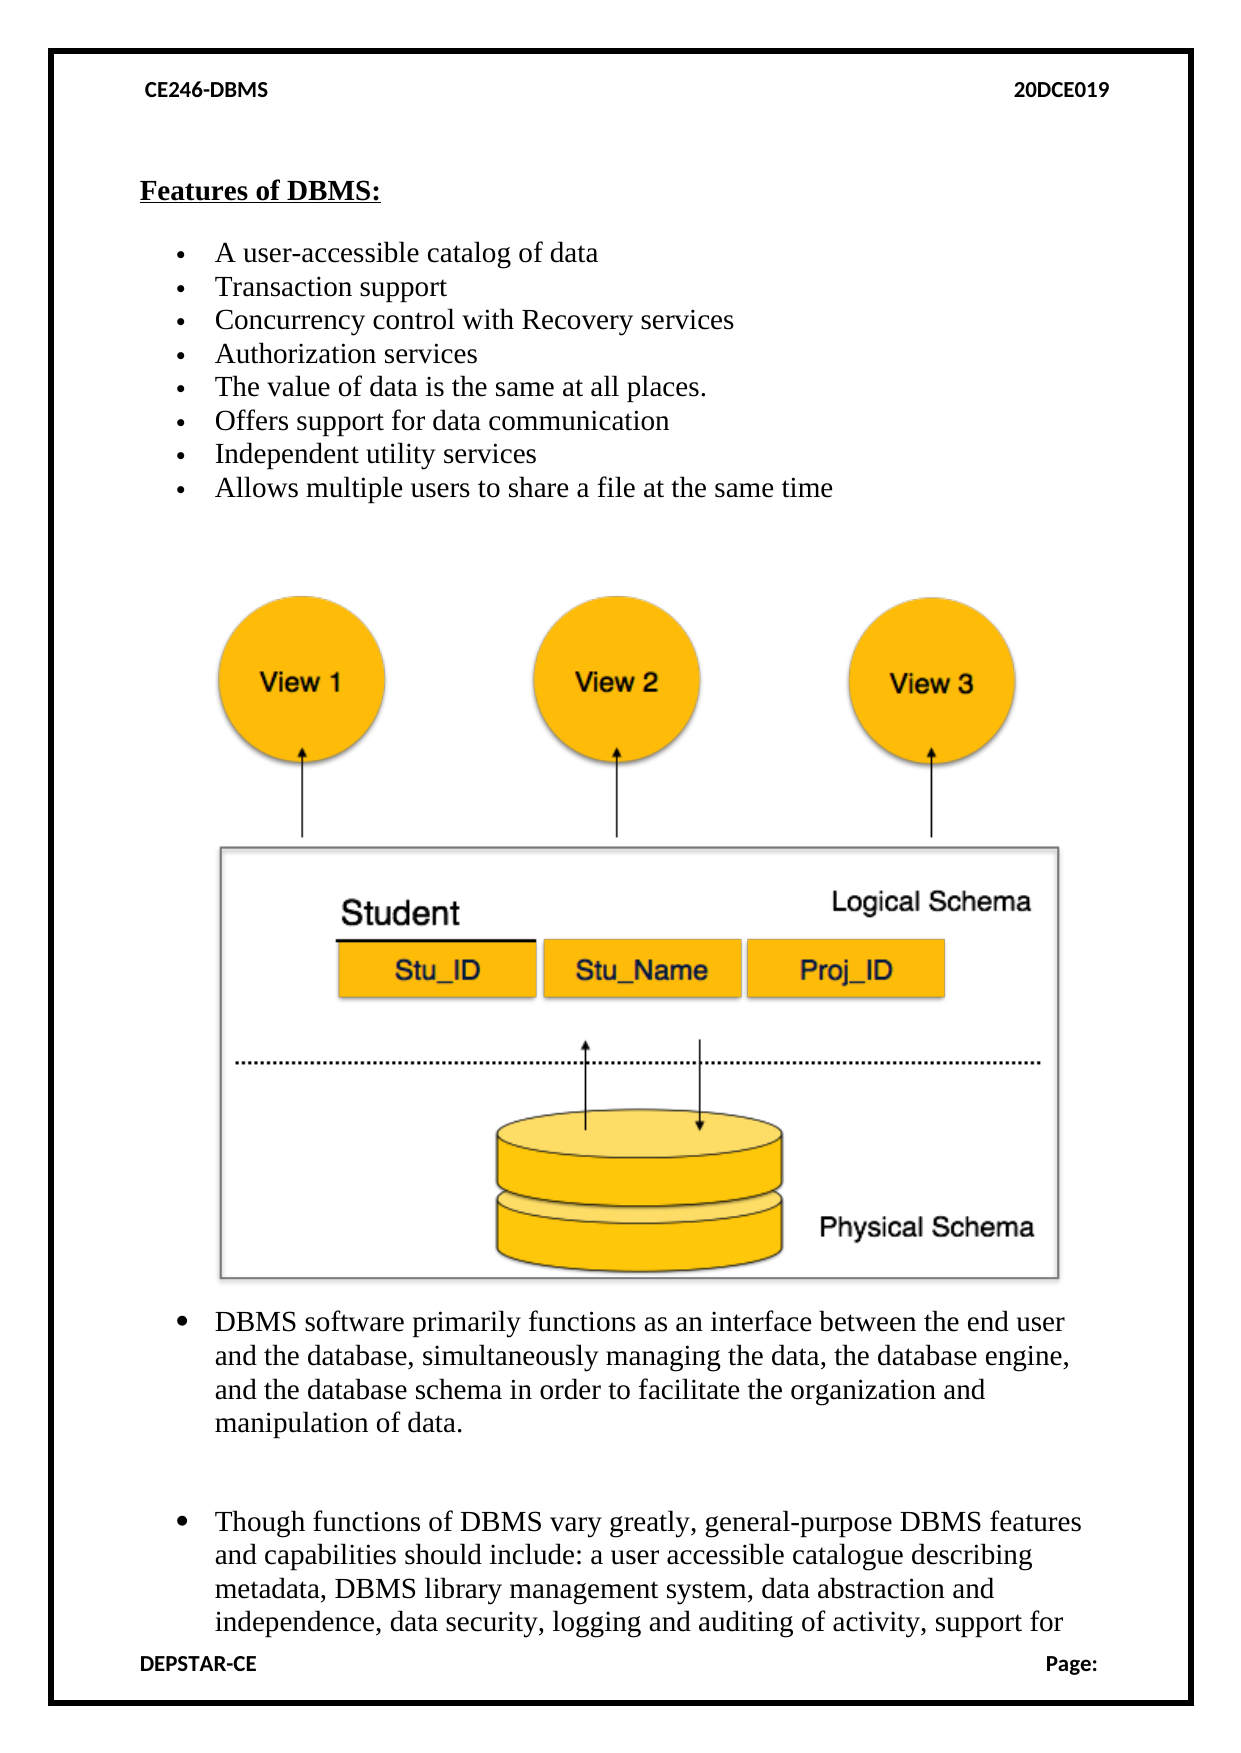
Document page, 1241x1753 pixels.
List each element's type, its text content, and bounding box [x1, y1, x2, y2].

list A user-accessible catalog of data [177, 235, 1103, 269]
list Offers support for data communication [177, 403, 1103, 437]
list Concurrency control with Recovery services [177, 302, 1103, 336]
list Authorization services [177, 336, 1103, 369]
picture [214, 595, 1064, 1287]
list Allows multiple users to share a file at the same time [177, 470, 1103, 504]
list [177, 1504, 1103, 1638]
list DBMS software primarily functions as an interface between the end user and the database, simultaneously managing the data, the database engine, and the database schema in order to facilitate the organization and manipulation of data. [177, 1304, 1103, 1439]
list Transaction support [177, 269, 1103, 302]
list Independent utility services [177, 437, 1103, 470]
text Features of DBMS: [139, 144, 1103, 206]
list The value of data is the same at all places. [177, 369, 1103, 403]
